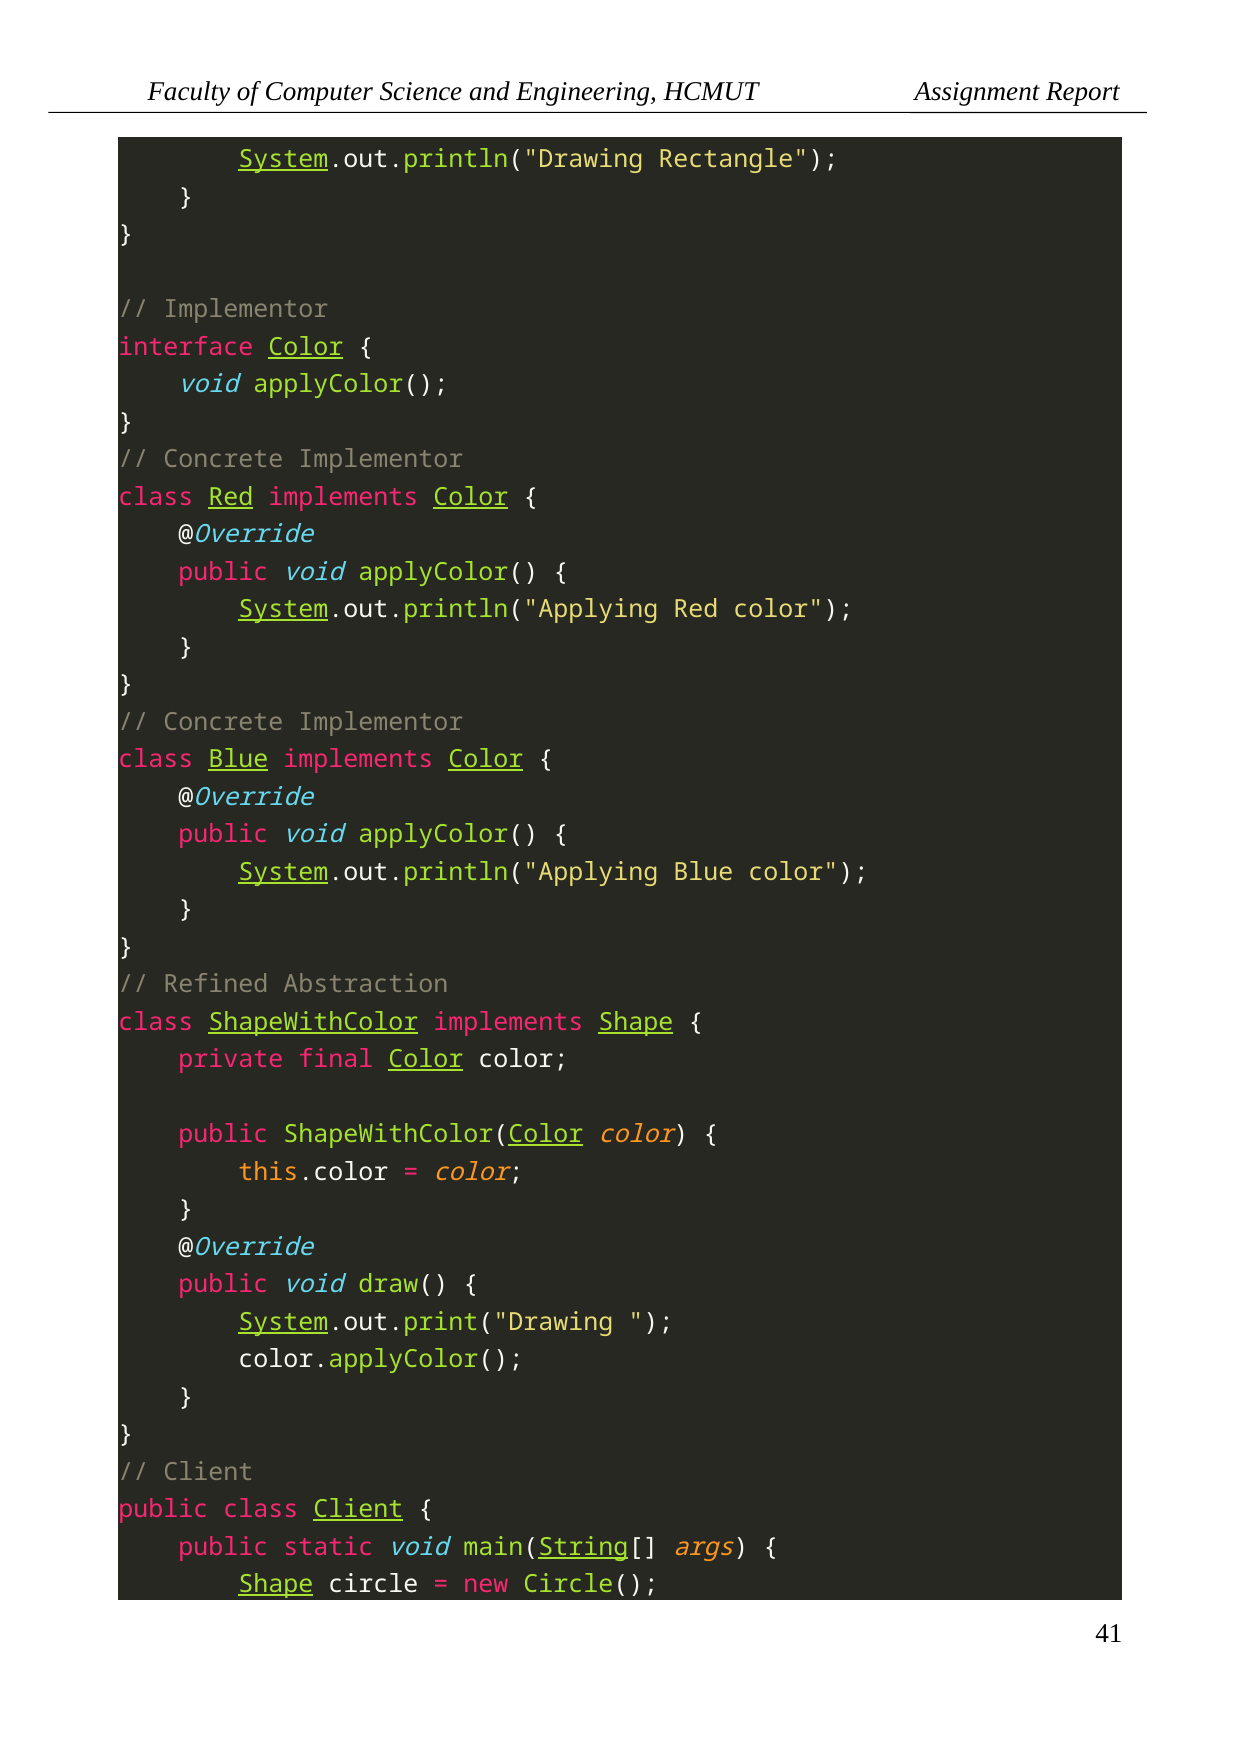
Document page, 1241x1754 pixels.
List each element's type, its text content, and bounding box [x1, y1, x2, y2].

text class ShapeWithColor implements Shape { [118, 1000, 1122, 1037]
text @Override [118, 775, 1122, 812]
text interface Color { [118, 325, 1122, 362]
text Shape circle = new Circle(); [118, 1562, 1122, 1600]
text public void applyColor() { [118, 812, 1122, 850]
text void applyColor(); [118, 362, 1122, 400]
text color.applyColor(); [118, 1337, 1122, 1375]
text } [118, 400, 1122, 437]
text public static void main(String[] args) { [118, 1525, 1122, 1562]
text public class Client { [118, 1487, 1122, 1525]
text // Concrete Implementor [118, 437, 1122, 475]
text } [118, 175, 1122, 212]
text } [118, 925, 1122, 962]
text } [118, 1187, 1122, 1225]
text System.out.print("Drawing "); [118, 1300, 1122, 1337]
text } [118, 212, 1122, 250]
text } [118, 1375, 1122, 1412]
text } [118, 662, 1122, 700]
text // Concrete Implementor [118, 700, 1122, 737]
text System.out.println("Applying Red color"); [118, 587, 1122, 625]
text } [118, 625, 1122, 662]
text class Blue implements Color { [118, 737, 1122, 775]
text private final Color color; [118, 1037, 1122, 1075]
text } [118, 1412, 1122, 1450]
text @Override [118, 512, 1122, 550]
text System.out.println("Applying Blue color"); [118, 850, 1122, 887]
text // Implementor [118, 287, 1122, 325]
text class Red implements Color { [118, 475, 1122, 512]
text @Override [118, 1225, 1122, 1262]
text this.color = color; [118, 1150, 1122, 1187]
text // Refined Abstraction [118, 962, 1122, 1000]
text public ShapeWithColor(Color color) { [118, 1112, 1122, 1150]
text } [118, 887, 1122, 925]
text public void applyColor() { [118, 550, 1122, 587]
text public void draw() { [118, 1262, 1122, 1300]
text System.out.println("Drawing Rectangle"); [118, 137, 1122, 175]
text // Client [118, 1450, 1122, 1487]
